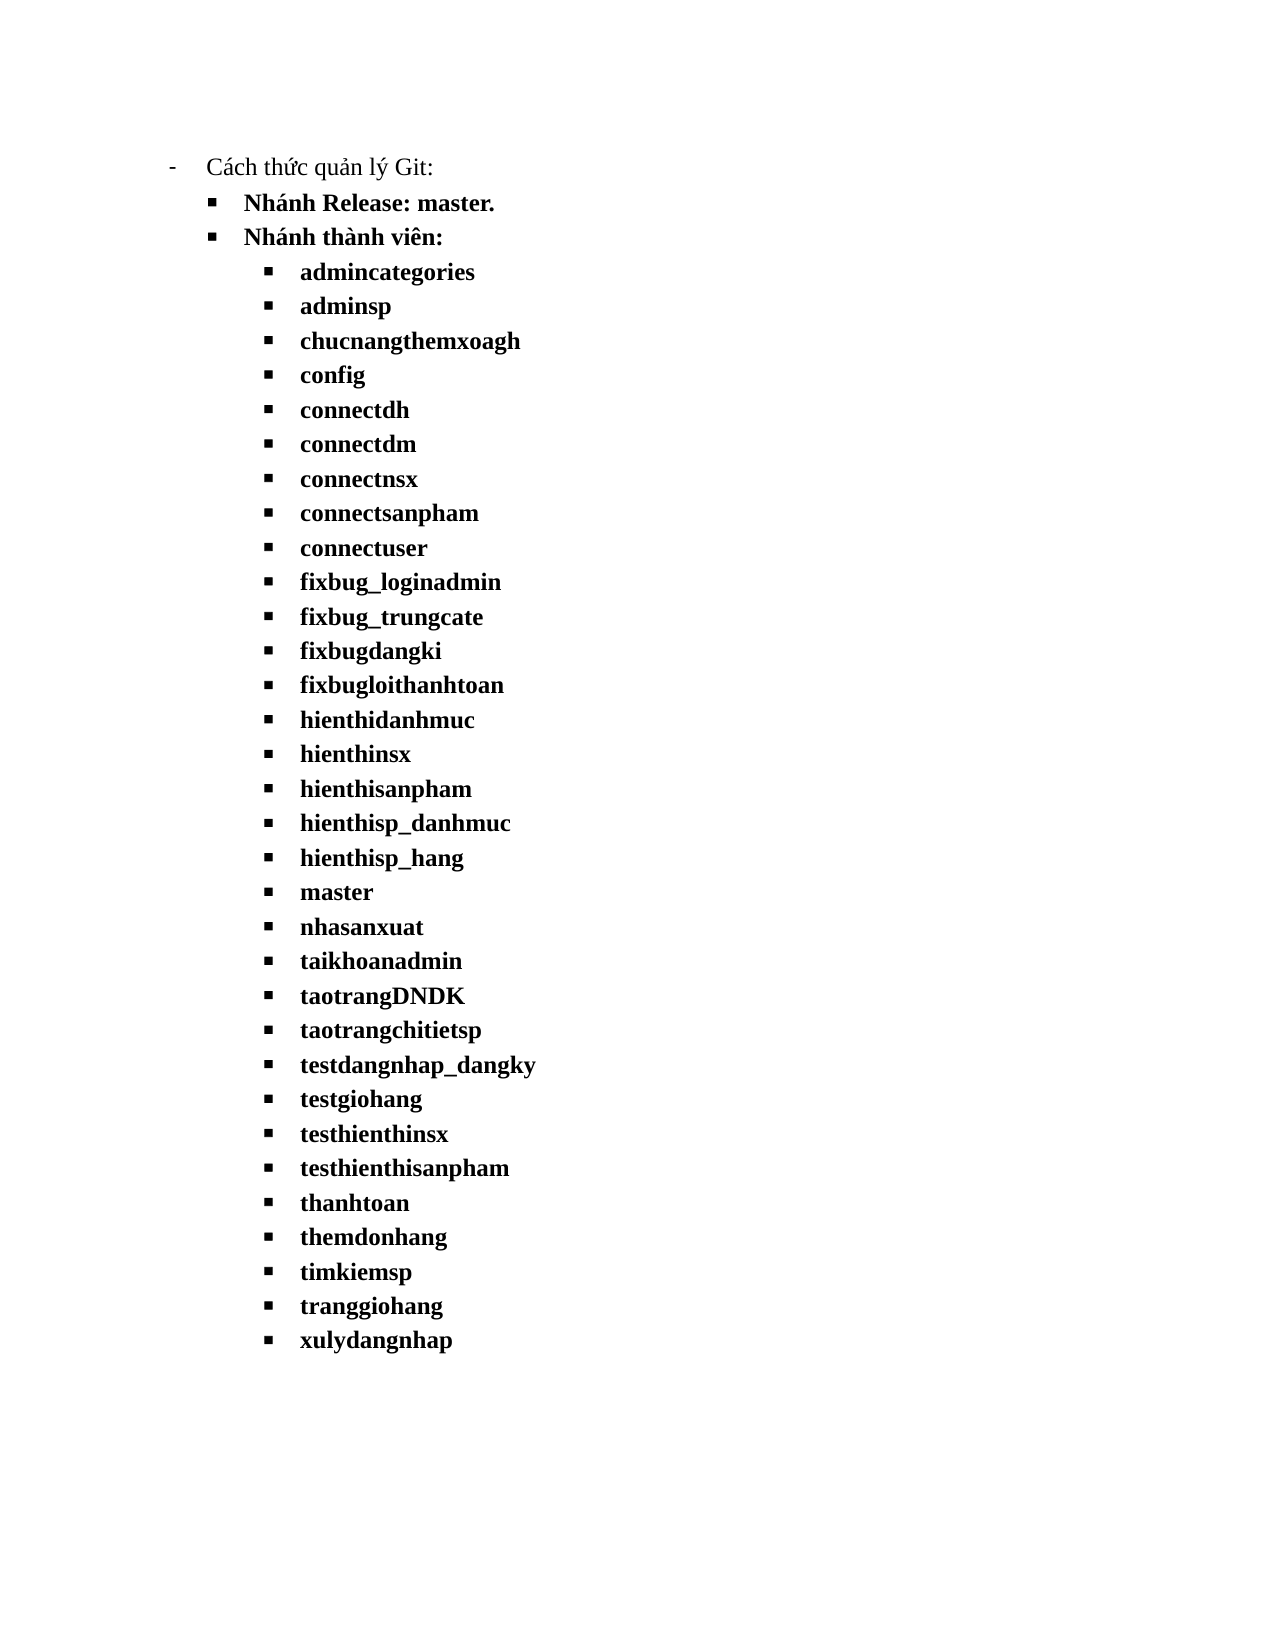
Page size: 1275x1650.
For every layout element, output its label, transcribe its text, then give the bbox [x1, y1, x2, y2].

list fixbug_trungcate [262, 602, 1125, 630]
list Nhánh thành viên: [206, 222, 1125, 251]
list connectdh [262, 395, 1125, 423]
list testdangnhap_dangky [262, 1050, 1125, 1078]
list connectsanpham [262, 498, 1125, 527]
list chucnangthemxoagh [262, 326, 1125, 354]
list taikhoanadmin [262, 946, 1125, 975]
list hienthidanhmuc [262, 705, 1125, 734]
list xulydangnhap [262, 1326, 1125, 1354]
list testhienthinsx [262, 1119, 1125, 1147]
list timkiemsp [262, 1257, 1125, 1285]
list hienthinsx [262, 739, 1125, 768]
list master [262, 877, 1125, 906]
list testhienthisanpham [262, 1153, 1125, 1182]
list tranggiohang [262, 1291, 1125, 1320]
list fixbug_loginadmin [262, 567, 1125, 596]
list thanhtoan [262, 1188, 1125, 1216]
list fixbugdangki [262, 636, 1125, 665]
list Nhánh Release: master. [206, 188, 1125, 217]
list testgiohang [262, 1084, 1125, 1113]
list hienthisp_hang [262, 843, 1125, 872]
list taotrangchitietsp [262, 1015, 1125, 1044]
list Cách thức quản lý Git: [169, 151, 1125, 182]
list connectnsx [262, 464, 1125, 492]
list themdonhang [262, 1222, 1125, 1251]
list fixbugloithanhtoan [262, 671, 1125, 699]
list taotrangDNDK [262, 981, 1125, 1009]
list hienthisanpham [262, 774, 1125, 803]
list connectdm [262, 429, 1125, 458]
list connectuser [262, 533, 1125, 561]
list adminsp [262, 291, 1125, 320]
list admincategories [262, 257, 1125, 286]
list nhasanxuat [262, 912, 1125, 941]
list config [262, 360, 1125, 389]
list hienthisp_danhmuc [262, 808, 1125, 837]
